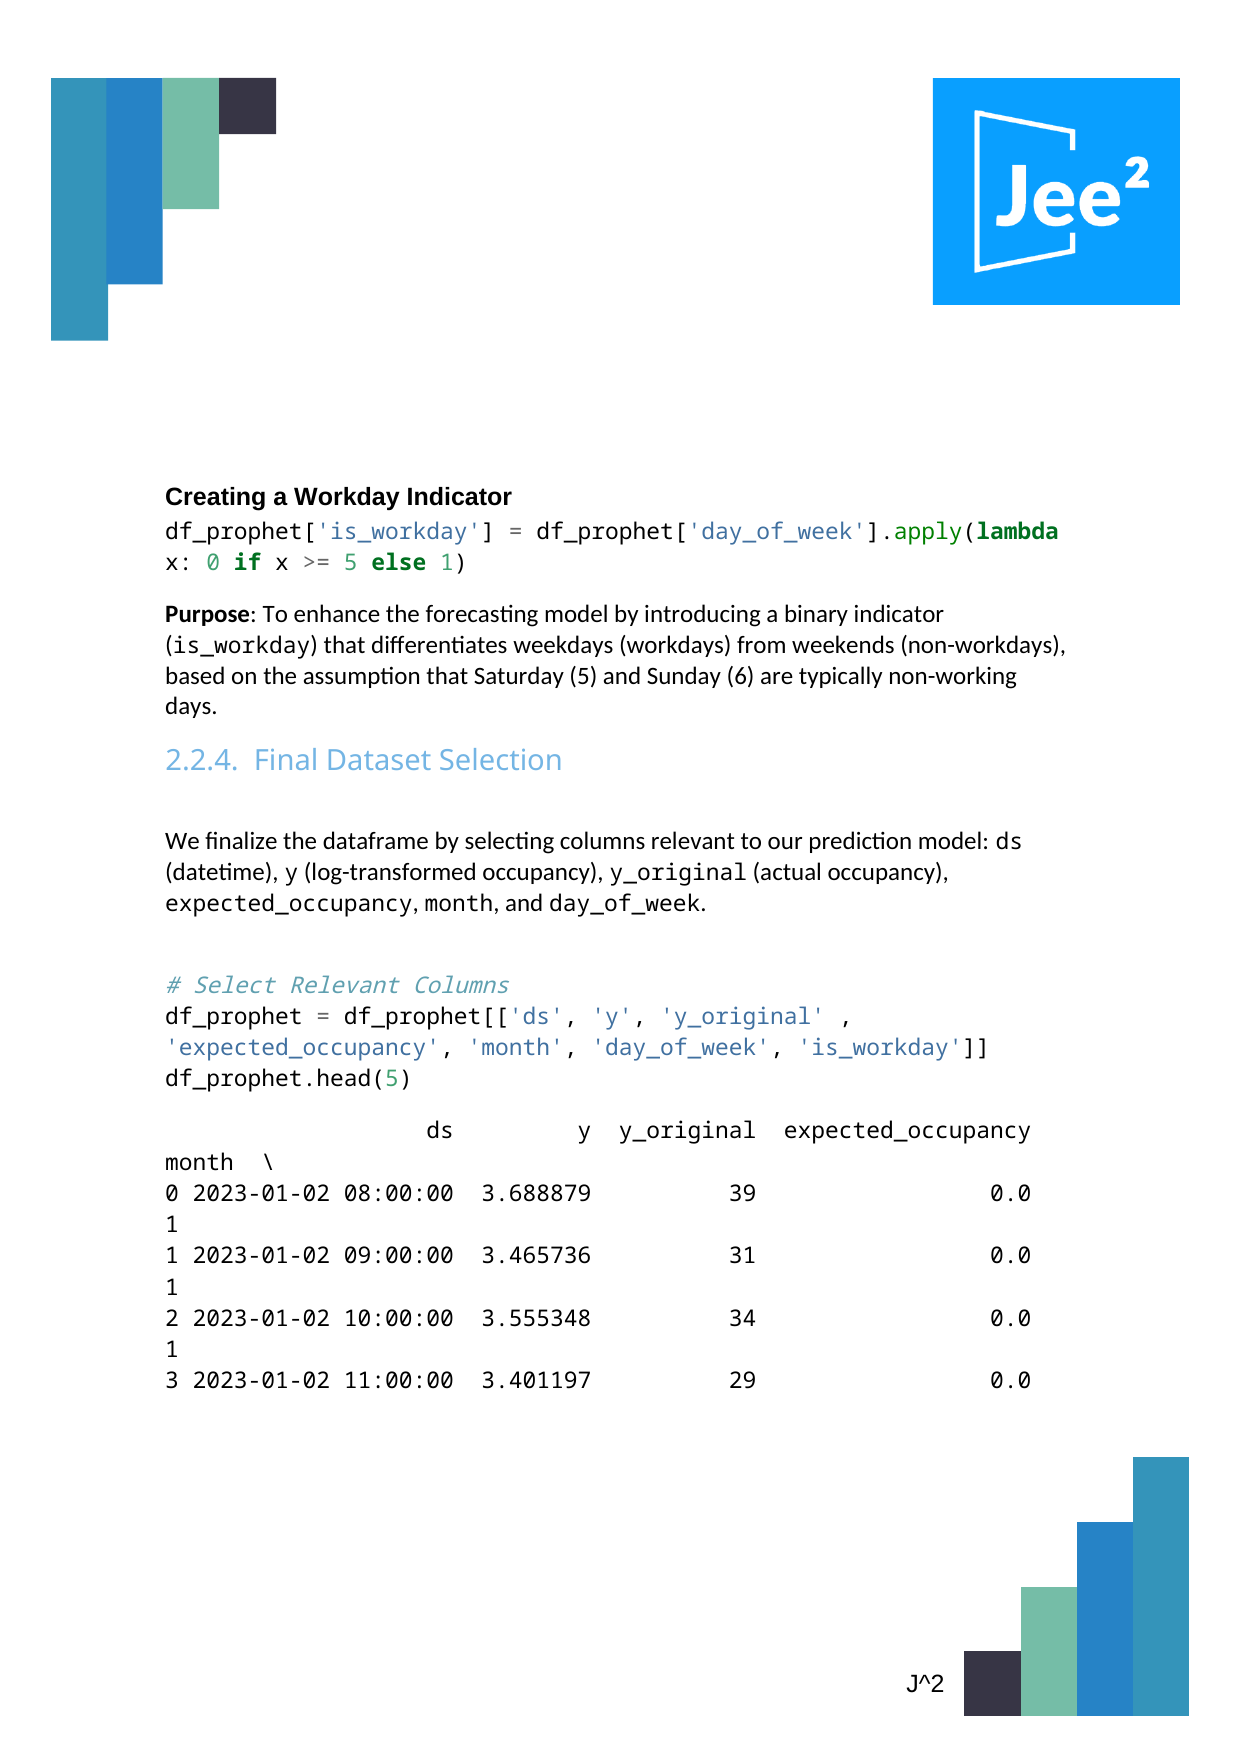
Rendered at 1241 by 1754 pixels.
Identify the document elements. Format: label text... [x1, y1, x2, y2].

text # Select Relevant Columns df_prophet = df_prophet[['ds', 'y', 'y_original' , 'expected_occupancy', 'month', 'day_of_week', 'is_workday']] df_prophet.head(5) [165, 937, 1075, 1093]
subtitle Creating a Workday Indicator [165, 482, 1075, 511]
picture [932, 78, 1180, 305]
subtitle Final Dataset Selection [165, 740, 1075, 779]
text We finalize the dataframe by selecting columns relevant to our prediction model: ds (datetime), y (log-transformed occupancy), y_original (actual occupancy), expected_occupancy, month, and day_of_week. [165, 825, 1075, 918]
text Purpose: To enhance the forecasting model by introducing a binary indicator (is_workday) that differentiates weekdays (workdays) from weekends (non-workdays), based on the assumption that Saturday (5) and Sunday (6) are typically non-working days. [165, 598, 1075, 721]
text df_prophet['is_workday'] = df_prophet['day_of_week'].apply(lambda x: 0 if x >= 5 else 1) [165, 515, 1075, 577]
